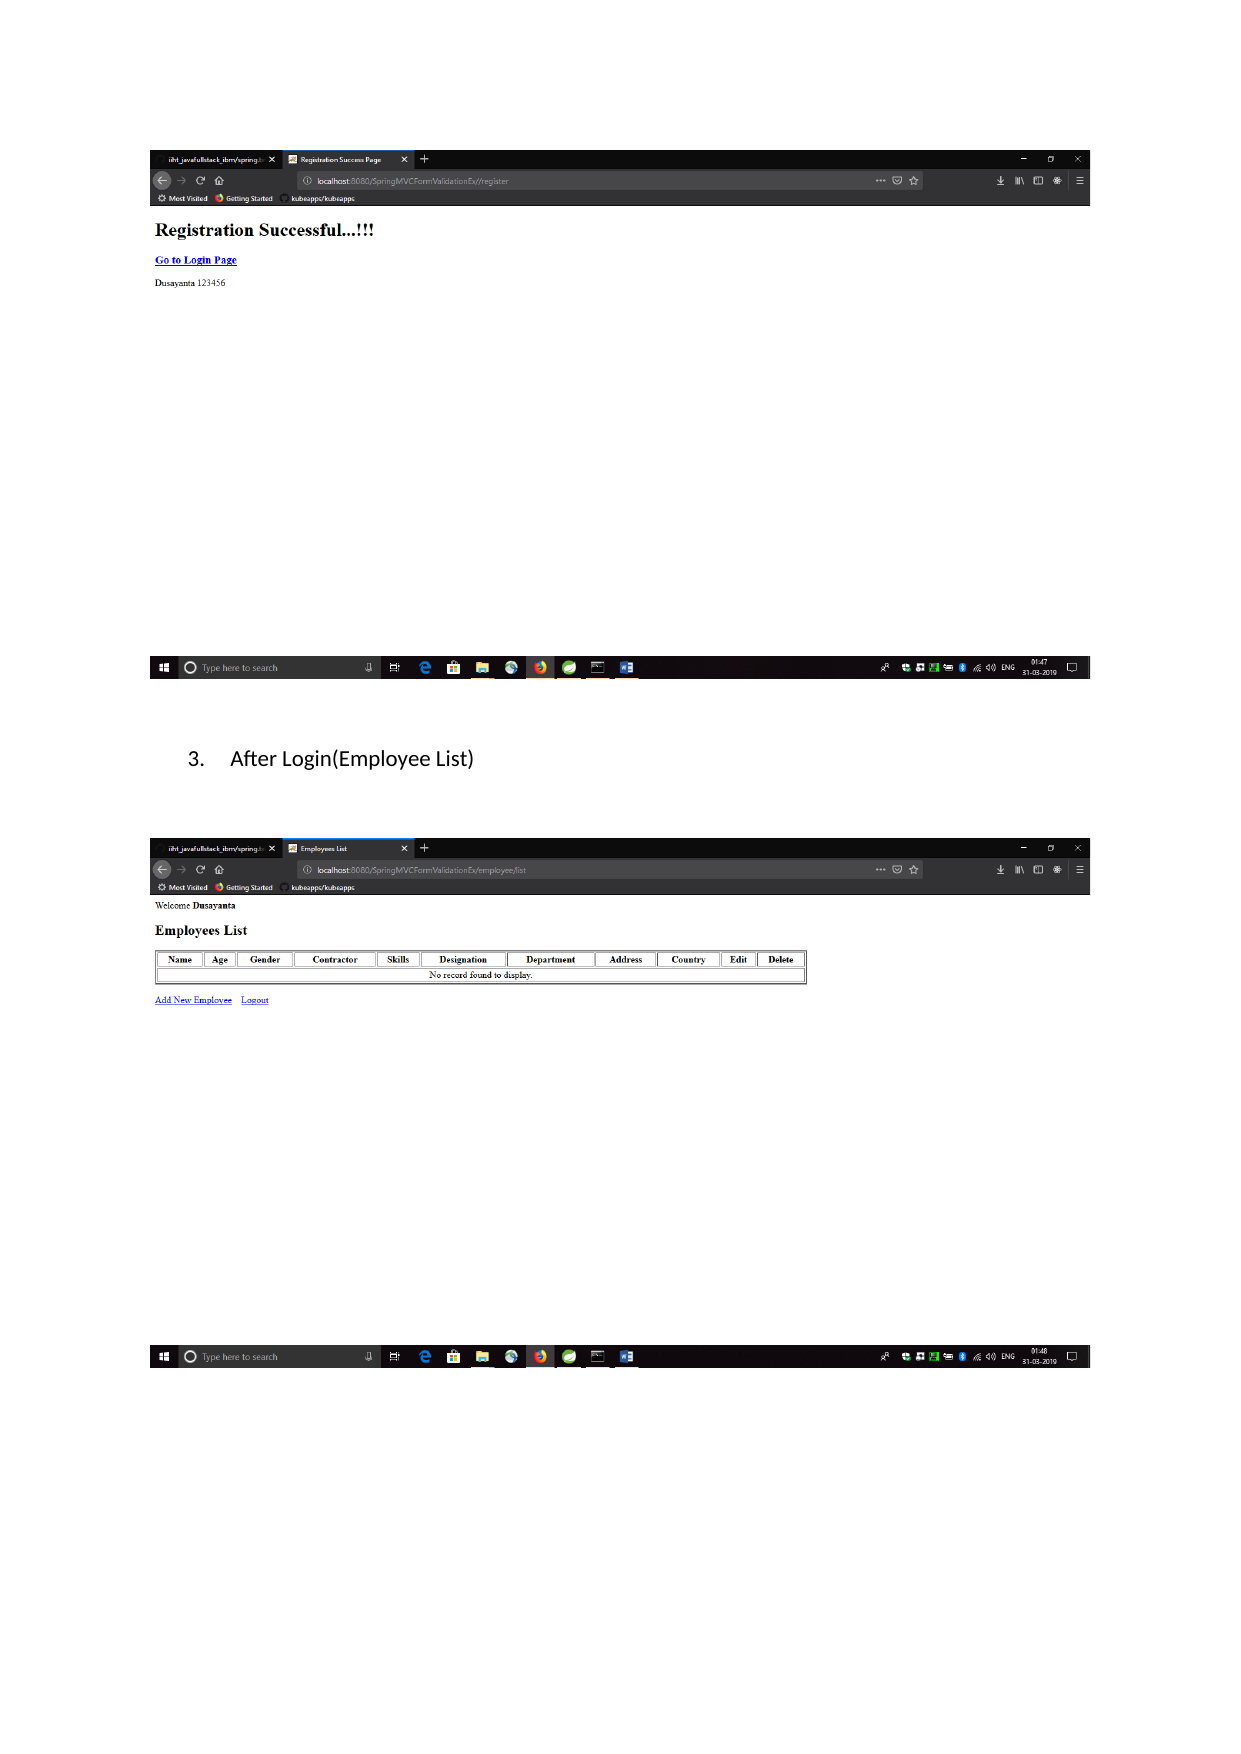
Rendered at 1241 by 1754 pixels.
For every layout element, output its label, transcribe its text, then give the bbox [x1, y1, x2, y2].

list After Login(Employee List) [187, 744, 1090, 773]
picture [150, 838, 1091, 1368]
picture [150, 150, 1091, 679]
